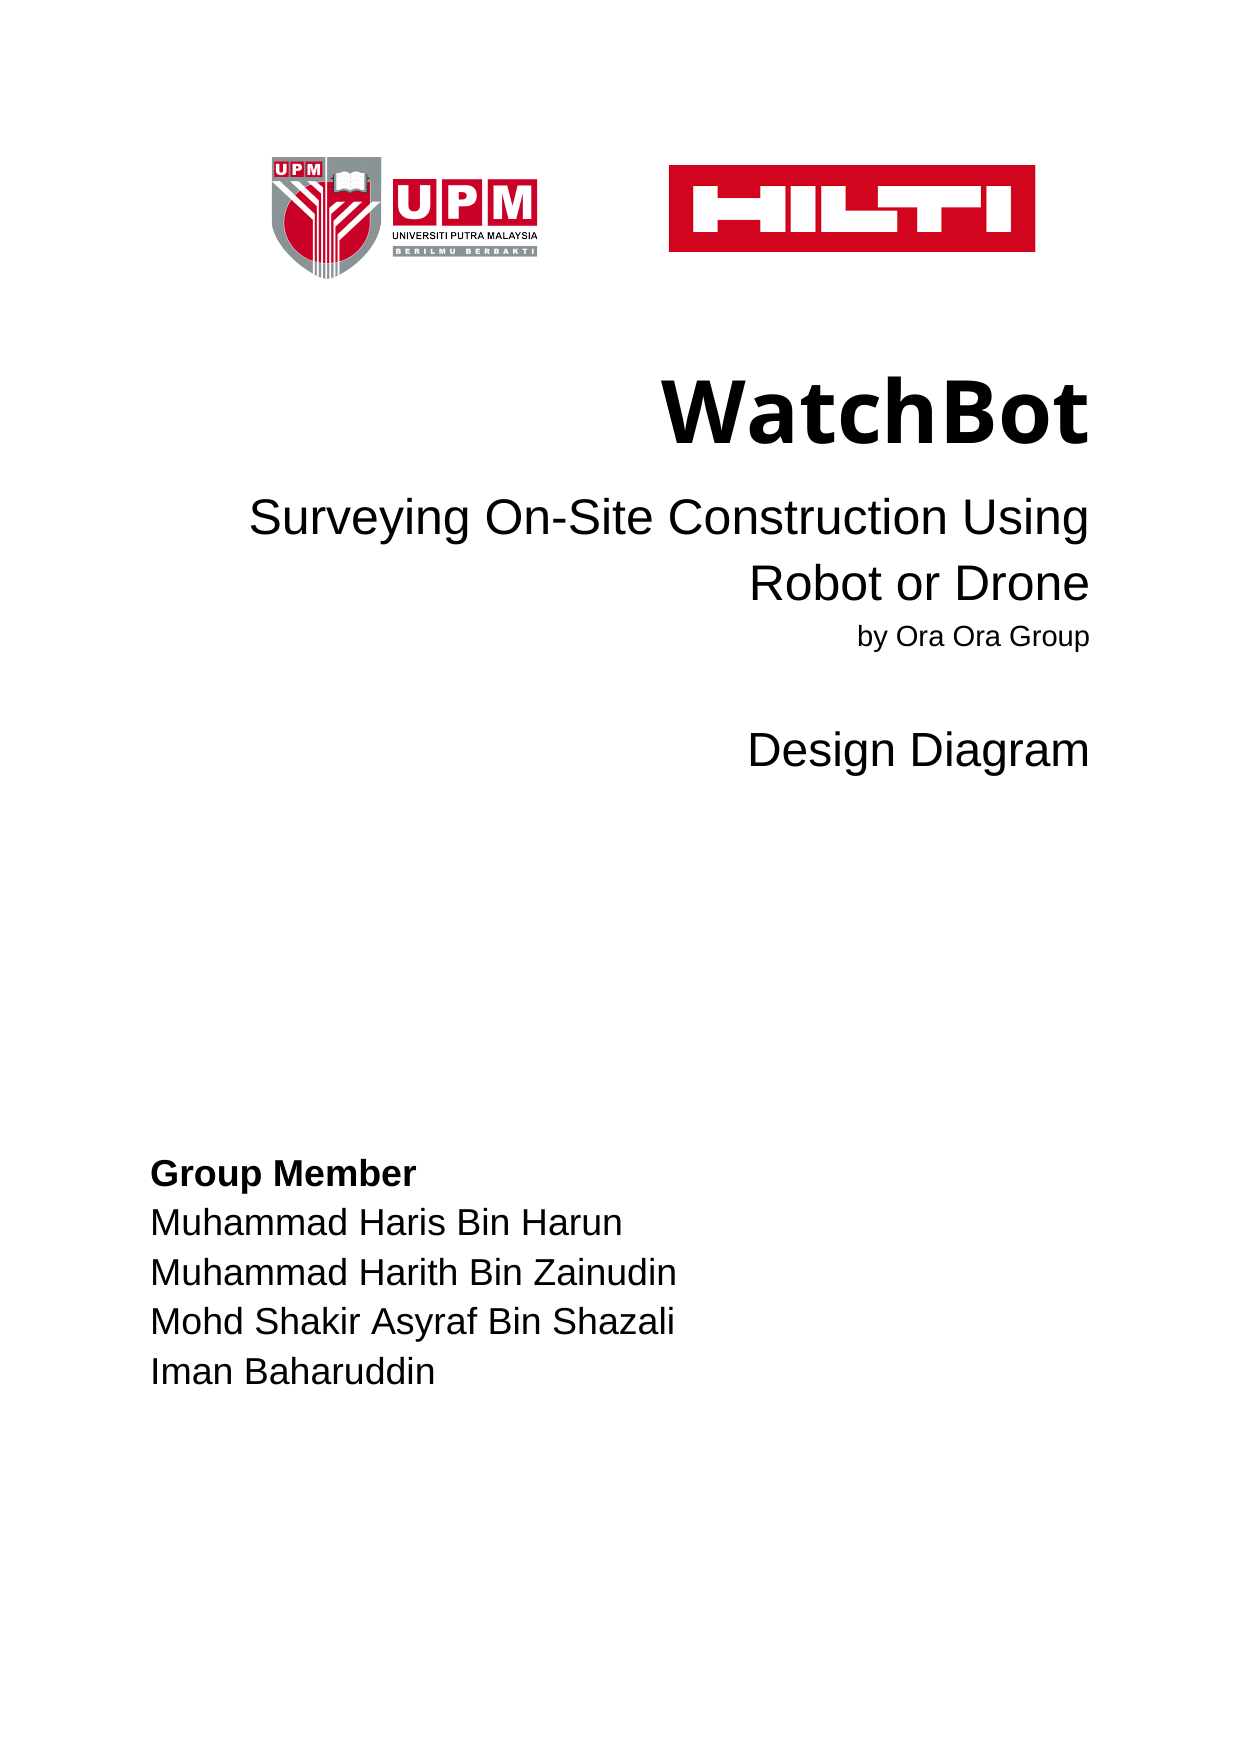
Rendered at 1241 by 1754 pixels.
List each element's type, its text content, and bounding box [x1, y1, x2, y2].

text Mohd Shakir Asyraf Bin Shazali [150, 1299, 1090, 1343]
picture [668, 165, 1036, 252]
picture [271, 157, 538, 279]
text Design Diagram [150, 721, 1090, 776]
text WatchBot [150, 350, 1090, 469]
text Muhammad Haris Bin Harun [150, 1200, 1090, 1243]
text Group Member [150, 1151, 1090, 1194]
text by Ora Ora Group [150, 619, 1090, 653]
text Iman Baharuddin [150, 1349, 1090, 1392]
text Surveying On-Site Construction Using Robot or Drone [150, 487, 1090, 611]
text Muhammad Harith Bin Zainudin [150, 1250, 1090, 1293]
